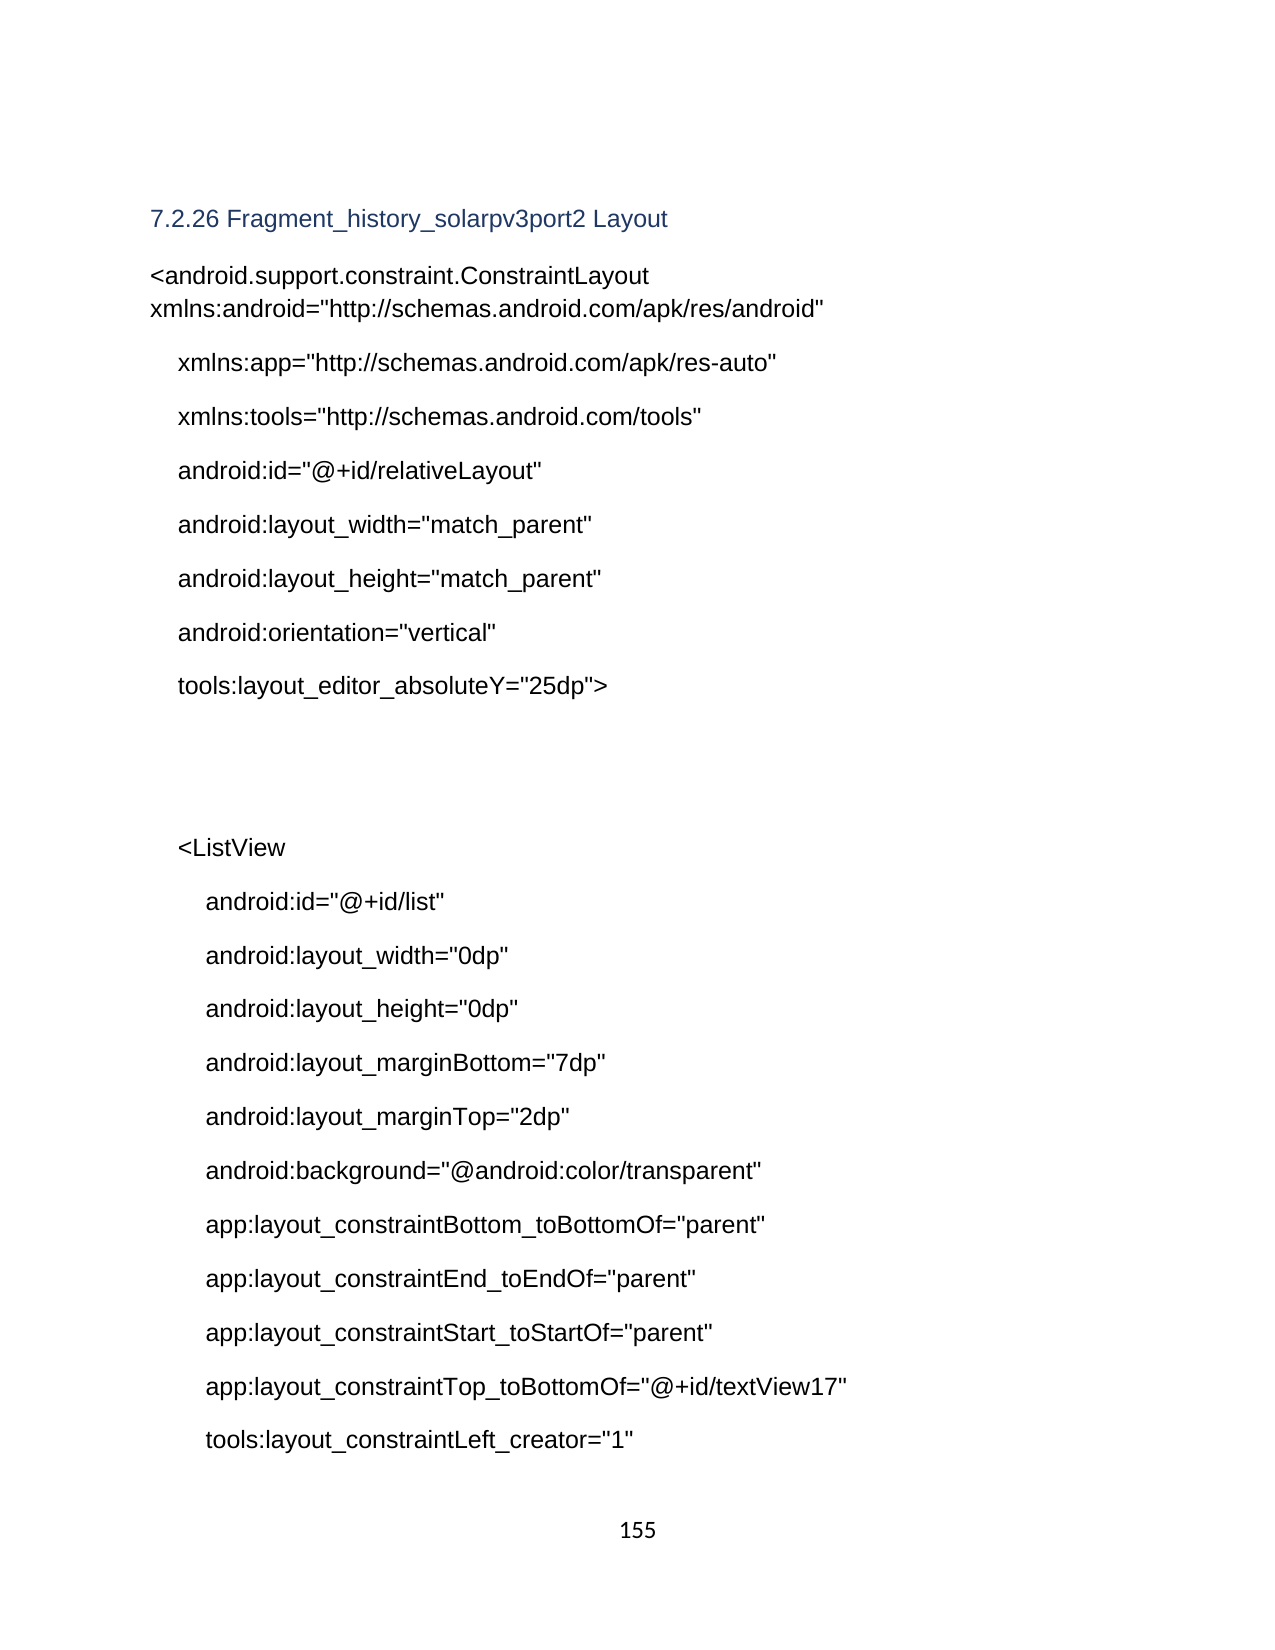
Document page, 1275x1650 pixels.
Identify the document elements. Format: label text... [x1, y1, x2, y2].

text android:layout_height="match_parent" [150, 564, 1125, 592]
text android:id="@+id/relativeLayout" [150, 456, 1125, 485]
text android:orientation="vertical" [150, 617, 1125, 646]
text app:layout_constraintStart_toStartOf="parent" [150, 1318, 1125, 1346]
text android:id="@+id/list" [150, 887, 1125, 916]
text android:background="@android:color/transparent" [150, 1156, 1125, 1185]
text app:layout_constraintBottom_toBottomOf="parent" [150, 1210, 1125, 1239]
text app:layout_constraintEnd_toEndOf="parent" [150, 1264, 1125, 1292]
text tools:layout_editor_absoluteY="25dp"> [150, 671, 1125, 700]
subtitle 7.2.26 Fragment_history_solarpv3port2 Layout [150, 204, 1125, 233]
text <android.support.constraint.ConstraintLayout xmlns:android="http://schemas.android.com/apk/res/android" [150, 261, 1125, 323]
text app:layout_constraintTop_toBottomOf="@+id/textView17" [150, 1371, 1125, 1400]
text xmlns:app="http://schemas.android.com/apk/res-auto" [150, 348, 1125, 377]
text tools:layout_constraintLeft_creator="1" [150, 1425, 1125, 1454]
text android:layout_height="0dp" [150, 994, 1125, 1023]
text <ListView [150, 833, 1125, 862]
text android:layout_marginBottom="7dp" [150, 1048, 1125, 1077]
text android:layout_marginTop="2dp" [150, 1102, 1125, 1131]
text android:layout_width="0dp" [150, 941, 1125, 969]
text xmlns:tools="http://schemas.android.com/tools" [150, 402, 1125, 431]
text android:layout_width="match_parent" [150, 510, 1125, 538]
